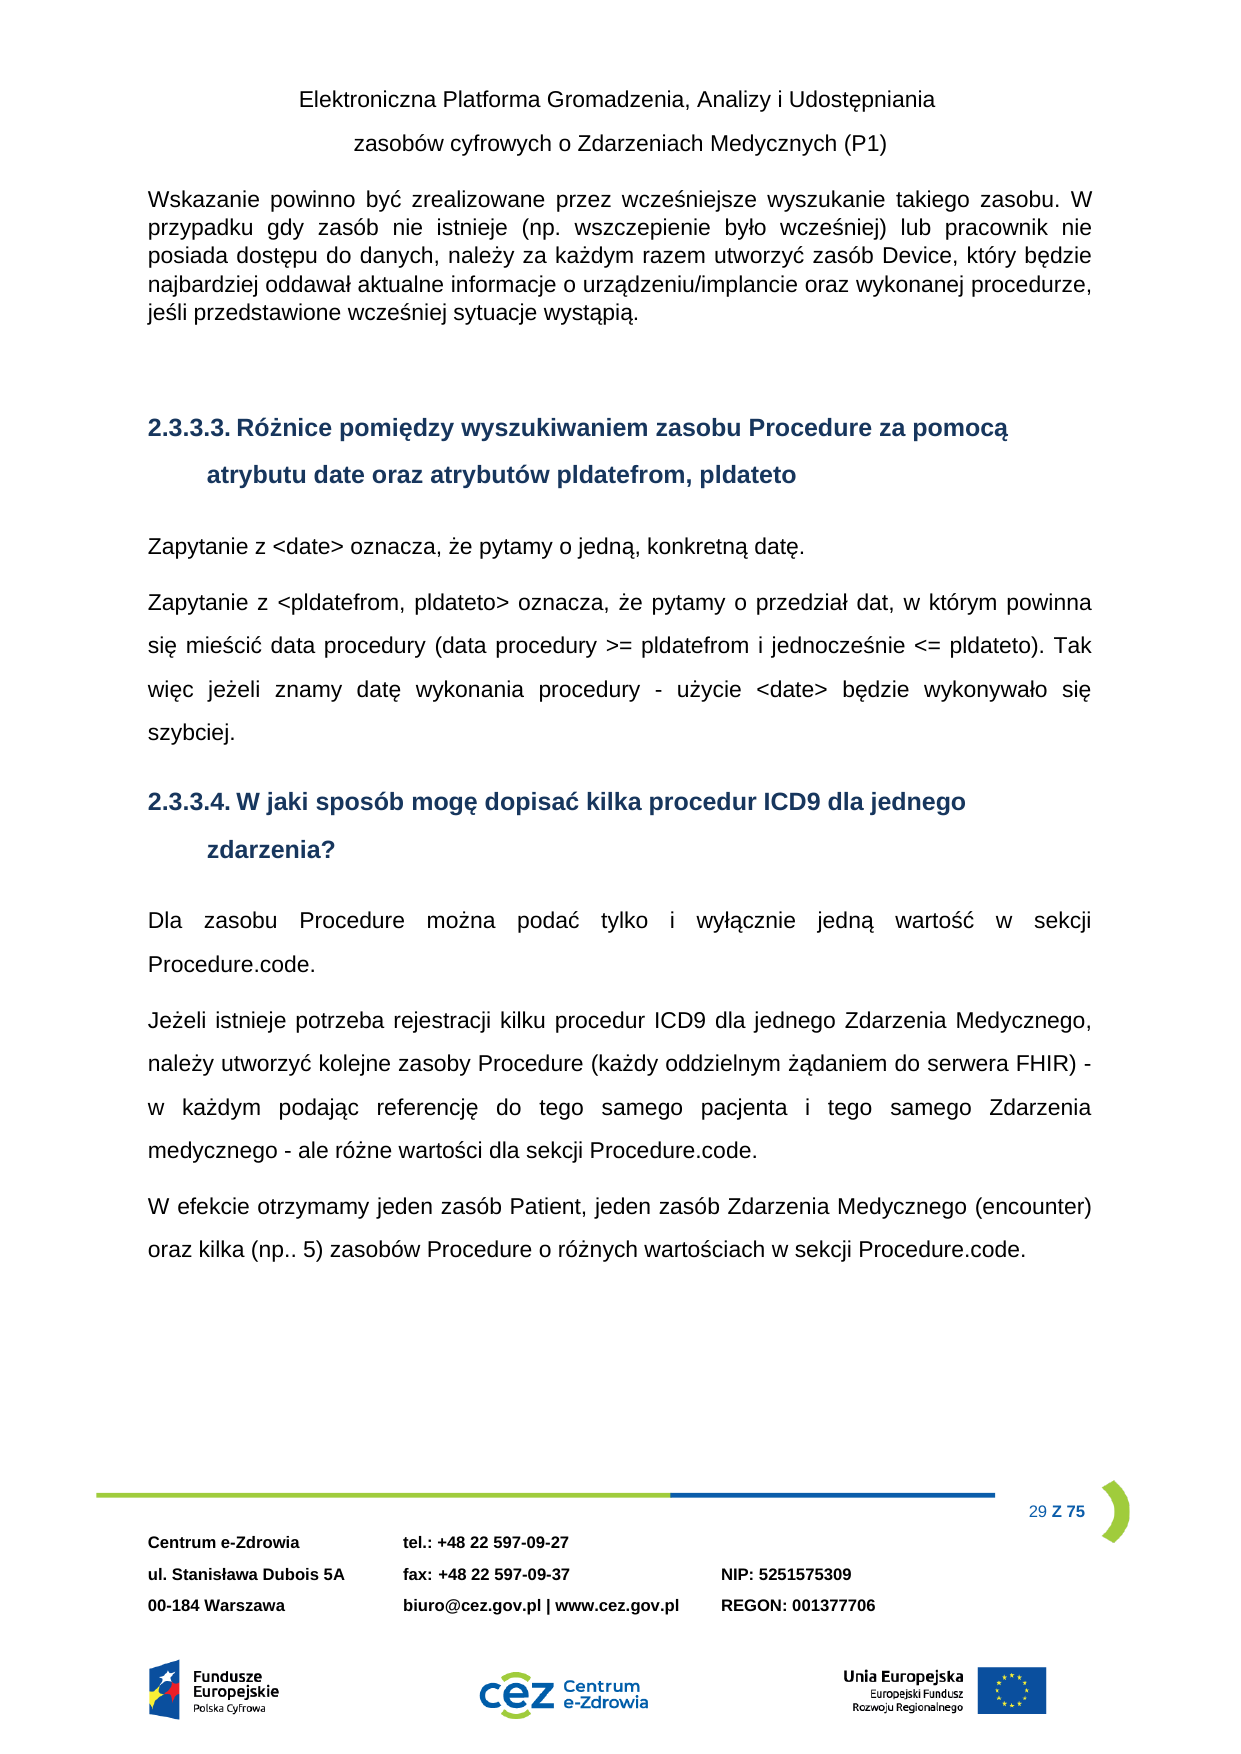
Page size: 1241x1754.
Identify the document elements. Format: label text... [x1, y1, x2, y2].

picture [142, 1657, 285, 1722]
picture [1101, 1480, 1130, 1543]
text Zapytanie z <pldatefrom, pldateto> oznacza, że pytamy o przedział dat, w którym powinna się mieścić data procedury (data procedury >= pldatefrom i jednocześnie <= pldateto). Tak więc jeżeli znamy datę wykonania procedury - użycie <date> będzie wykonywało się szybciej. [148, 589, 1093, 745]
text Dla zasobu Procedure można podać tylko i wyłącznie jedną wartość w sekcji Procedure.code. [148, 907, 1093, 977]
subtitle W jaki sposób mogę dopisać kilka procedur ICD9 dla jednego zdarzenia? [148, 787, 1093, 863]
picture [477, 1671, 649, 1719]
text Jeżeli istnieje potrzeba rejestracji kilku procedur ICD9 dla jednego Zdarzenia Medycznego, należy utworzyć kolejne zasoby Procedure (każdy oddzielnym żądaniem do serwera FHIR) - w każdym podając referencję do tego samego pacjenta i tego samego Zdarzenia medycznego - ale różne wartości dla sekcji Procedure.code. [148, 1007, 1093, 1163]
text Zapytanie z <date> oznacza, że pytamy o jedną, konkretną datę. [148, 533, 1093, 559]
subtitle Różnice pomiędzy wyszukiwaniem zasobu Procedure za pomocą atrybutu date oraz atrybutów pldatefrom, pldateto [148, 413, 1093, 489]
picture [835, 1666, 1055, 1715]
text W efekcie otrzymamy jeden zasób Patient, jeden zasób Zdarzenia Medycznego (encounter) oraz kilka (np.. 5) zasobów Procedure o różnych wartościach w sekcji Procedure.code. [148, 1193, 1093, 1263]
